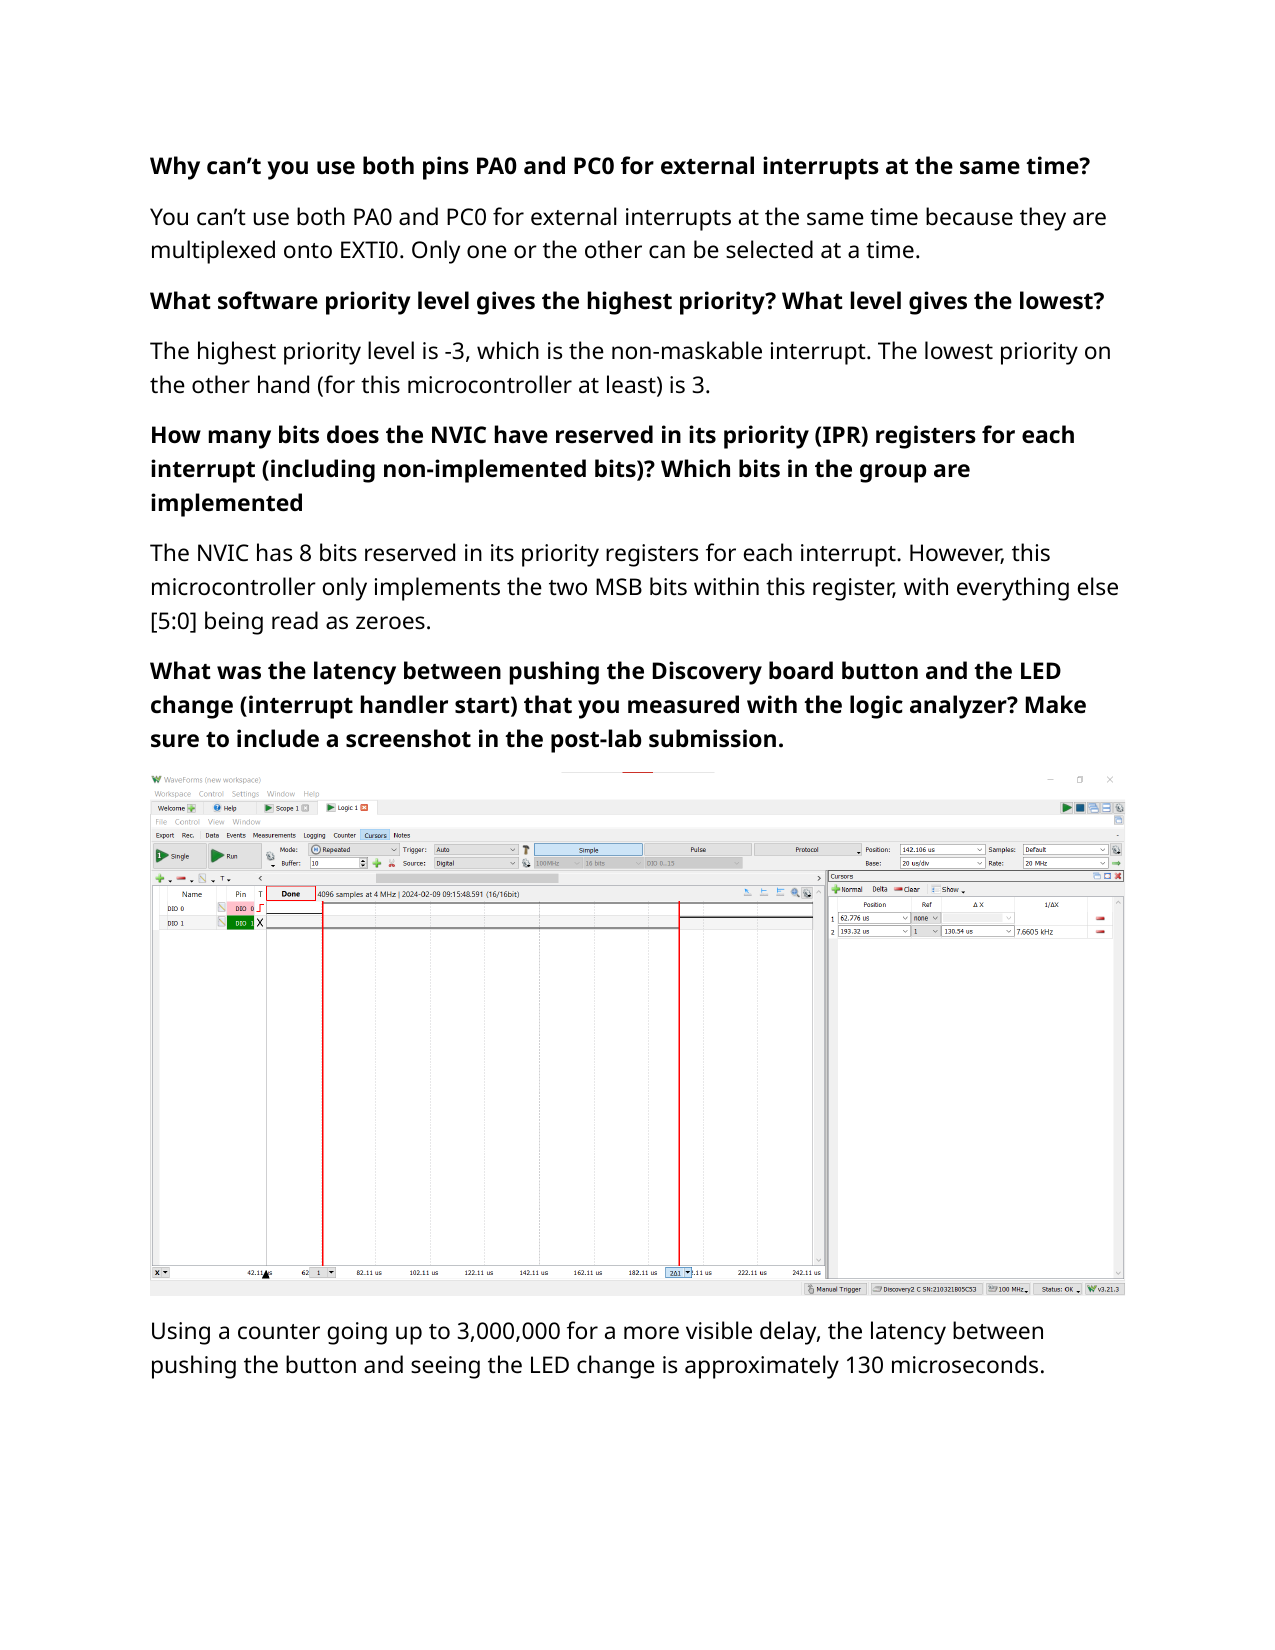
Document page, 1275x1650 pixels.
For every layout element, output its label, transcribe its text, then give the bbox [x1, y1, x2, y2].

text Why can’t you use both pins PA0 and PC0 for external interrupts at the same time? [150, 150, 1125, 181]
text How many bits does the NVIC have reserved in its priority (IPR) registers for each interrupt (including non-implemented bits)? Which bits in the group are implemented [150, 419, 1125, 518]
text What was the latency between pushing the Discovery board button and the LED change (interrupt handler start) that you measured with the logic analyzer? Make sure to include a screenshot in the post-lab submission. [150, 655, 1125, 754]
picture [150, 772, 1125, 1296]
text The NVIC has 8 bits reserved in its priority registers for each interrupt. However, this microcontroller only implements the two MSB bits within this register, with everything else [5:0] being read as zeroes. [150, 537, 1125, 636]
text You can’t use both PA0 and PC0 for external interrupts at the same time because they are multiplexed onto EXTI0. Only one or the other can be selected at a time. [150, 200, 1125, 265]
text What software priority level gives the highest priority? What level gives the lowest? [150, 284, 1125, 316]
text Using a counter going up to 3,000,000 for a more visible delay, the latency between pushing the button and seeing the LED change is approximately 130 microseconds. [150, 1315, 1125, 1380]
text The highest priority level is -3, which is the non-maskable interrupt. The lowest priority on the other hand (for this microcontroller at least) is 3. [150, 335, 1125, 400]
